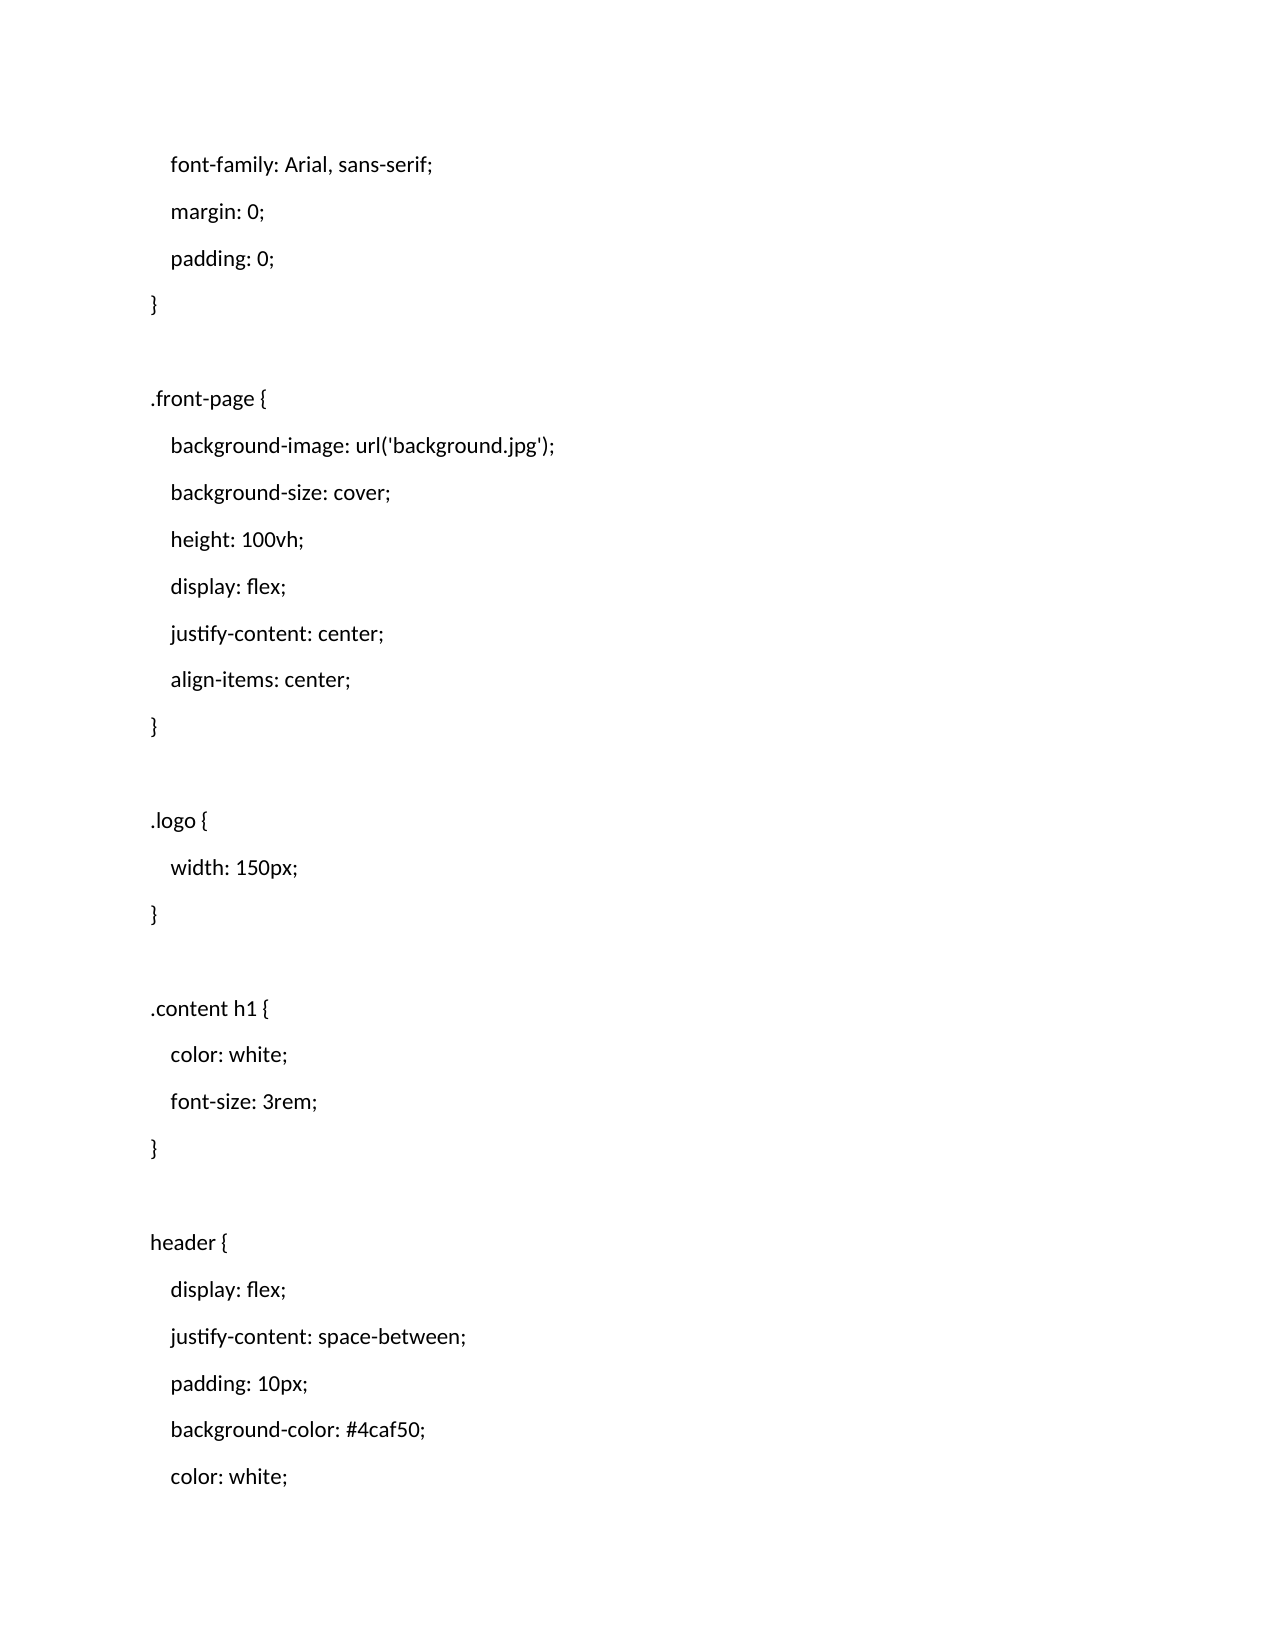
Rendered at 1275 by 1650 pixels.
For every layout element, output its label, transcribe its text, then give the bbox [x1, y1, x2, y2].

text justify-content: center; [150, 619, 1125, 647]
text background-color: #4caf50; [150, 1416, 1125, 1444]
text } [150, 291, 1125, 319]
text font-size: 3rem; [150, 1087, 1125, 1116]
text display: flex; [150, 1275, 1125, 1303]
text padding: 0; [150, 244, 1125, 272]
text color: white; [150, 1462, 1125, 1491]
text background-size: cover; [150, 478, 1125, 506]
text height: 100vh; [150, 525, 1125, 553]
text align-items: center; [150, 666, 1125, 694]
text .content h1 { [150, 994, 1125, 1022]
text color: white; [150, 1041, 1125, 1069]
text justify-content: space-between; [150, 1322, 1125, 1350]
text .logo { [150, 806, 1125, 834]
text } [150, 712, 1125, 741]
text display: flex; [150, 572, 1125, 600]
text } [150, 1134, 1125, 1162]
text margin: 0; [150, 197, 1125, 225]
text } [150, 900, 1125, 928]
text header { [150, 1228, 1125, 1256]
text .front-page { [150, 384, 1125, 412]
text padding: 10px; [150, 1369, 1125, 1397]
text font-family: Arial, sans-serif; [150, 150, 1125, 178]
text background-image: url('background.jpg'); [150, 431, 1125, 459]
text width: 150px; [150, 853, 1125, 881]
